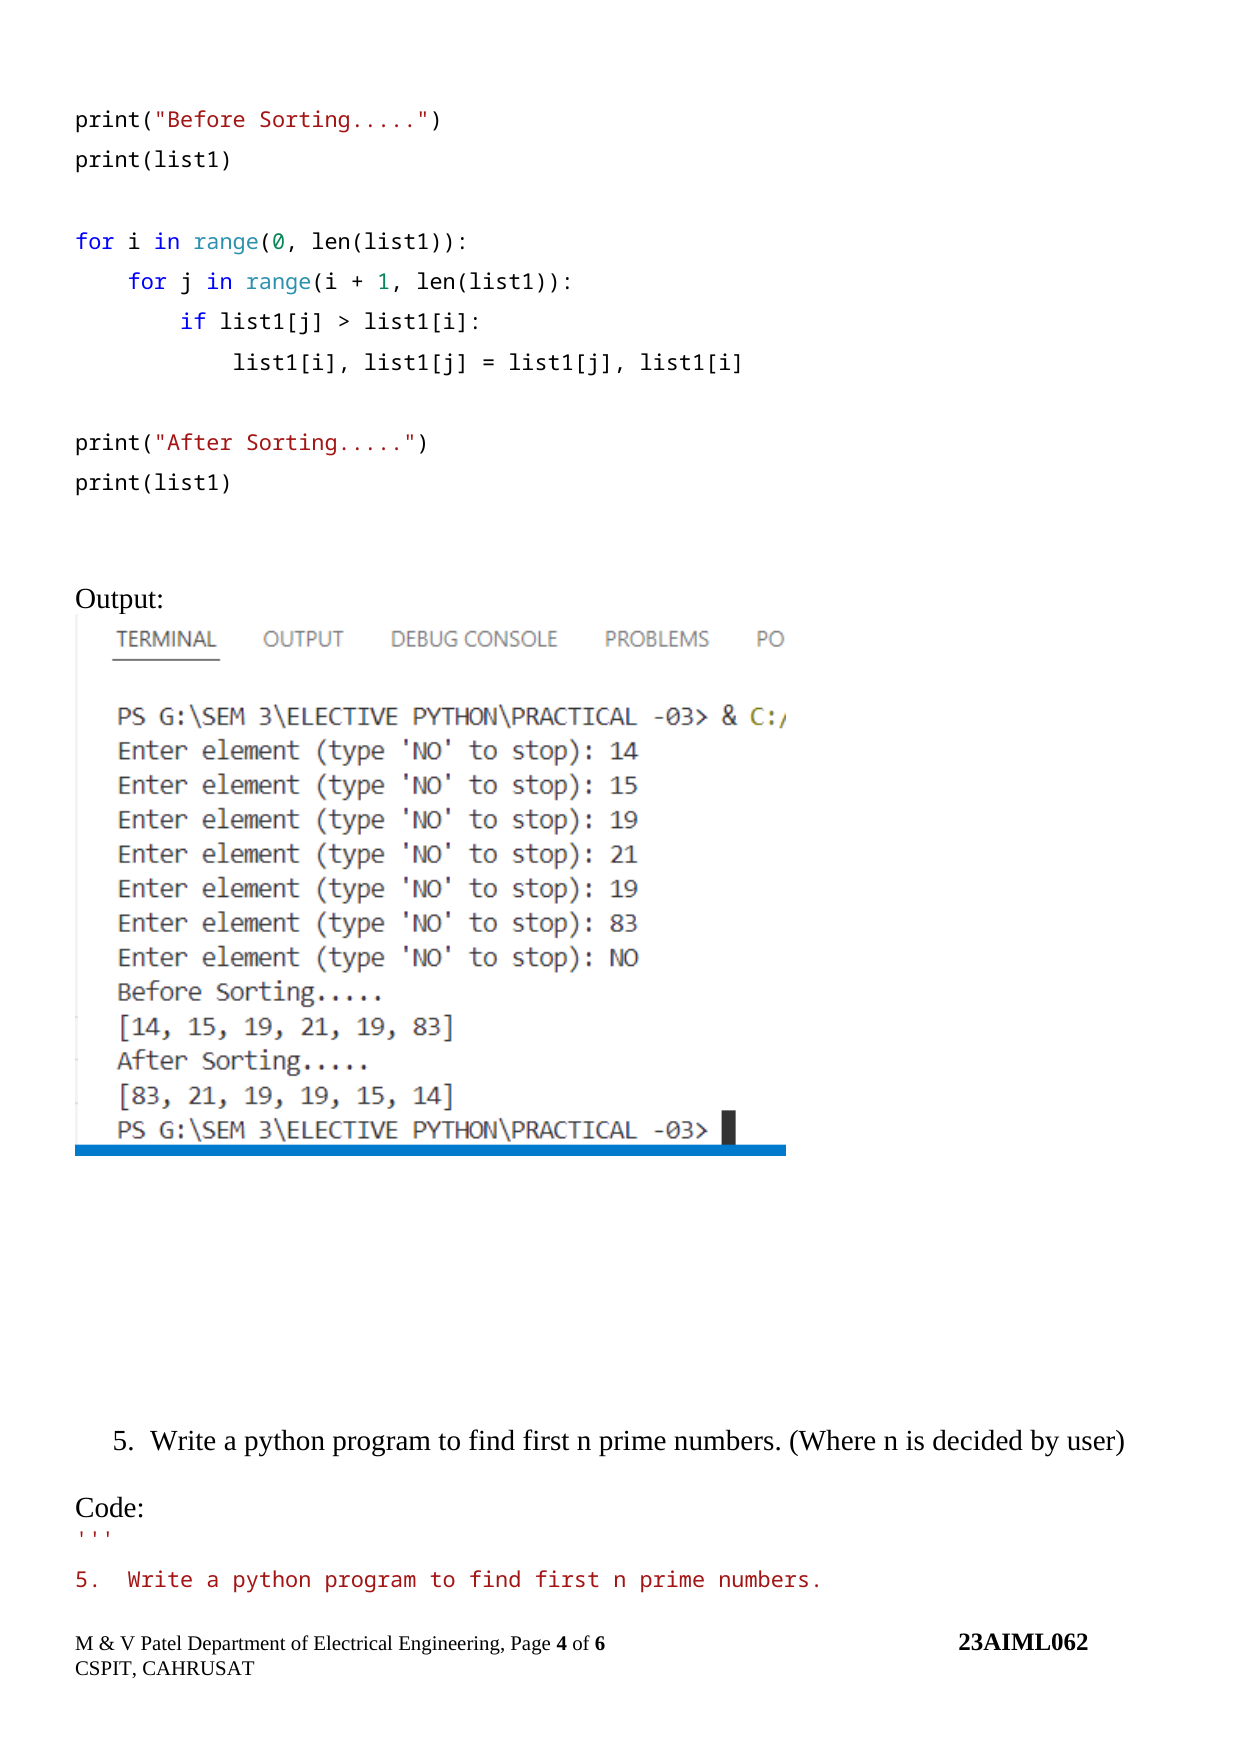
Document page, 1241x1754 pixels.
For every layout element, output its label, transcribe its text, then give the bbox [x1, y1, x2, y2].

text print("Before Sorting.....") [75, 104, 1165, 134]
text for i in range(0, len(list1)): [75, 226, 1165, 256]
text if list1[j] > list1[i]: [75, 306, 1165, 336]
text print("After Sorting.....") [75, 427, 1165, 457]
text Code: [75, 1491, 1165, 1524]
text 5. Write a python program to find first n prime numbers. [75, 1564, 1165, 1594]
text print(list1) [75, 144, 1165, 174]
picture [75, 614, 786, 1156]
text ''' [75, 1524, 1165, 1554]
list Write a python program to find first n prime numbers. (Where n is decided by user) [112, 1423, 1165, 1457]
text print(list1) [75, 467, 1165, 497]
text for j in range(i + 1, len(list1)): [75, 266, 1165, 296]
text Output: [75, 581, 1165, 614]
text list1[i], list1[j] = list1[j], list1[i] [75, 346, 1165, 376]
